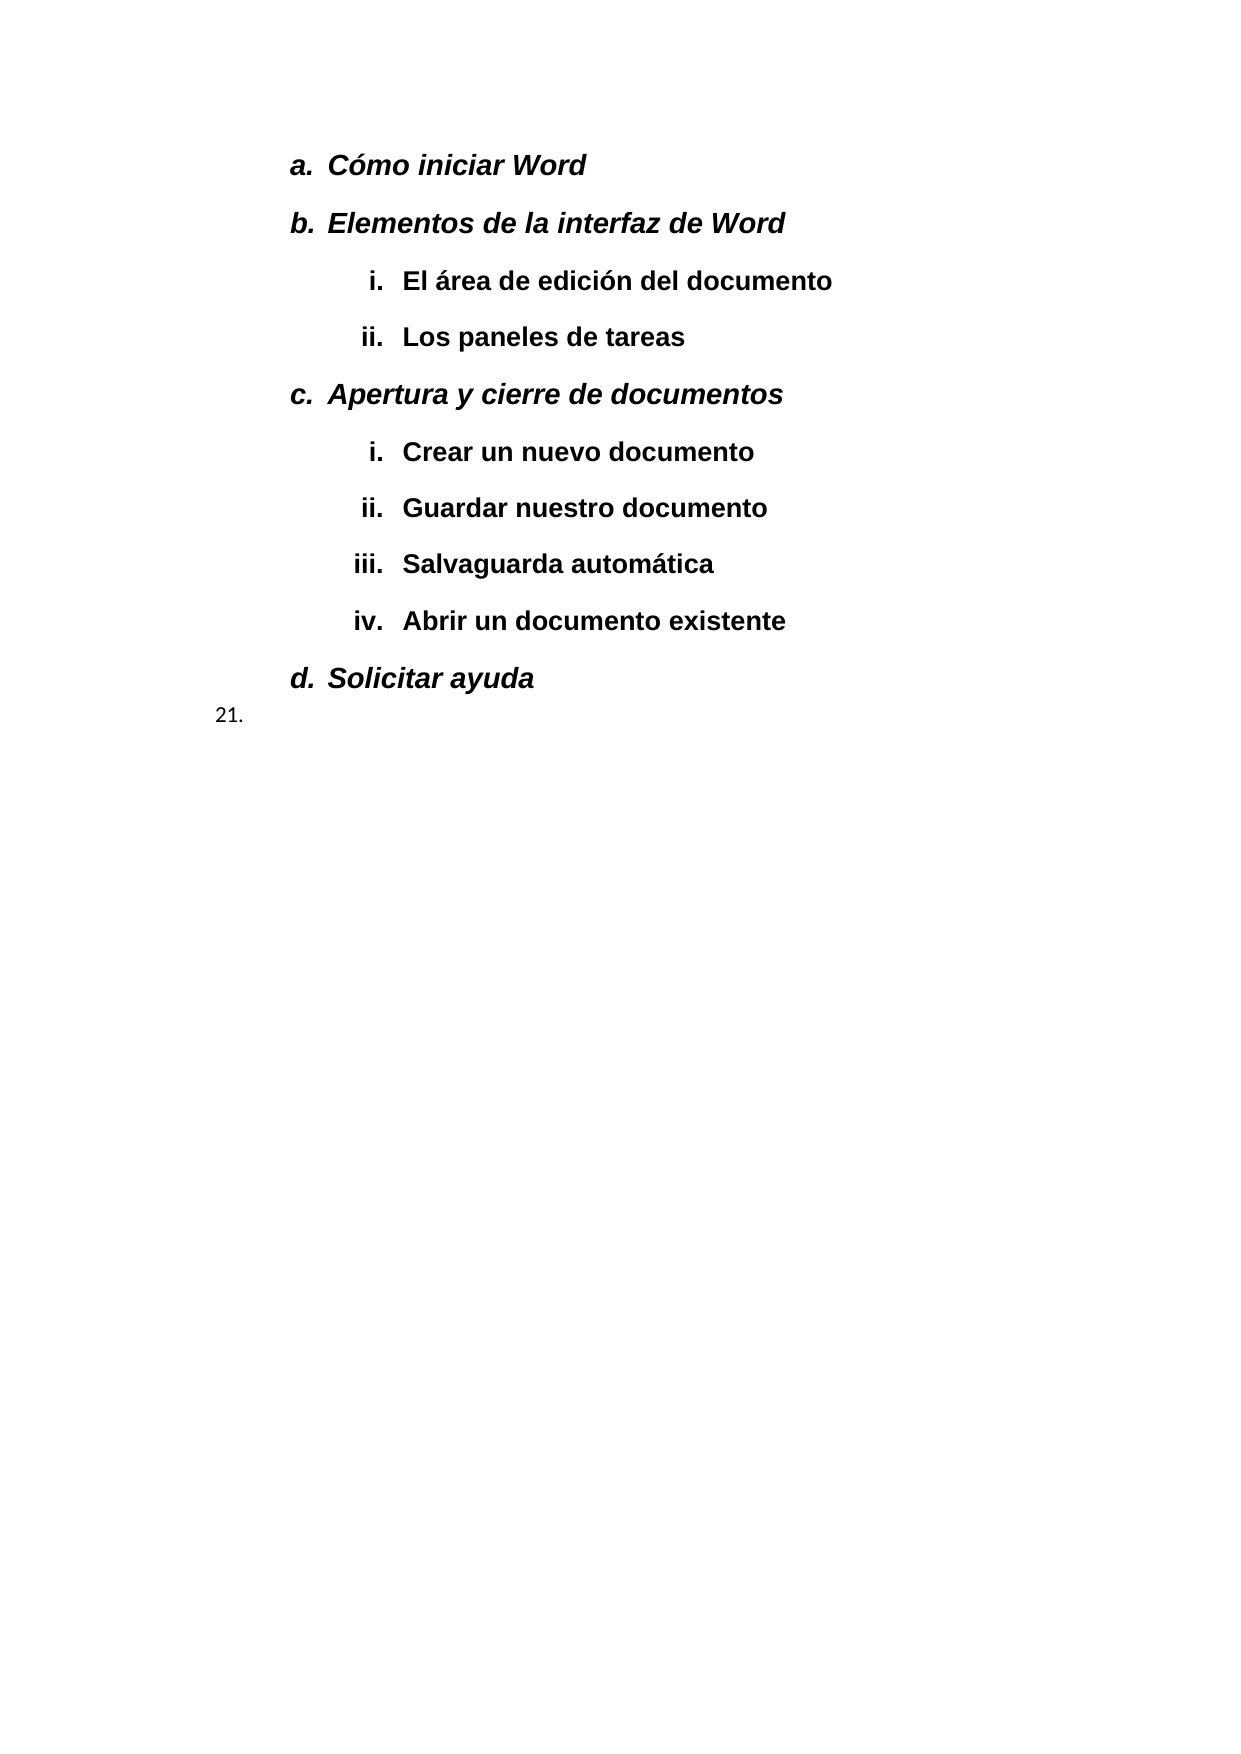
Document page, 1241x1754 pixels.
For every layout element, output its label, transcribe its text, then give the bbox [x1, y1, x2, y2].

list Crear un nuevo documento [383, 436, 1063, 467]
list Apertura y cierre de documentos [290, 377, 1063, 411]
list Solicitar ayuda [290, 661, 1063, 694]
list Abrir un documento existente [383, 604, 1063, 636]
list Elementos de la interfaz de Word [290, 206, 1063, 240]
list Guardar nuestro documento [383, 492, 1063, 523]
list Cómo iniciar Word [290, 148, 1063, 181]
list Los paneles de tareas [383, 321, 1063, 352]
list Salvaguarda automática [383, 548, 1063, 579]
list El área de edición del documento [383, 265, 1063, 296]
